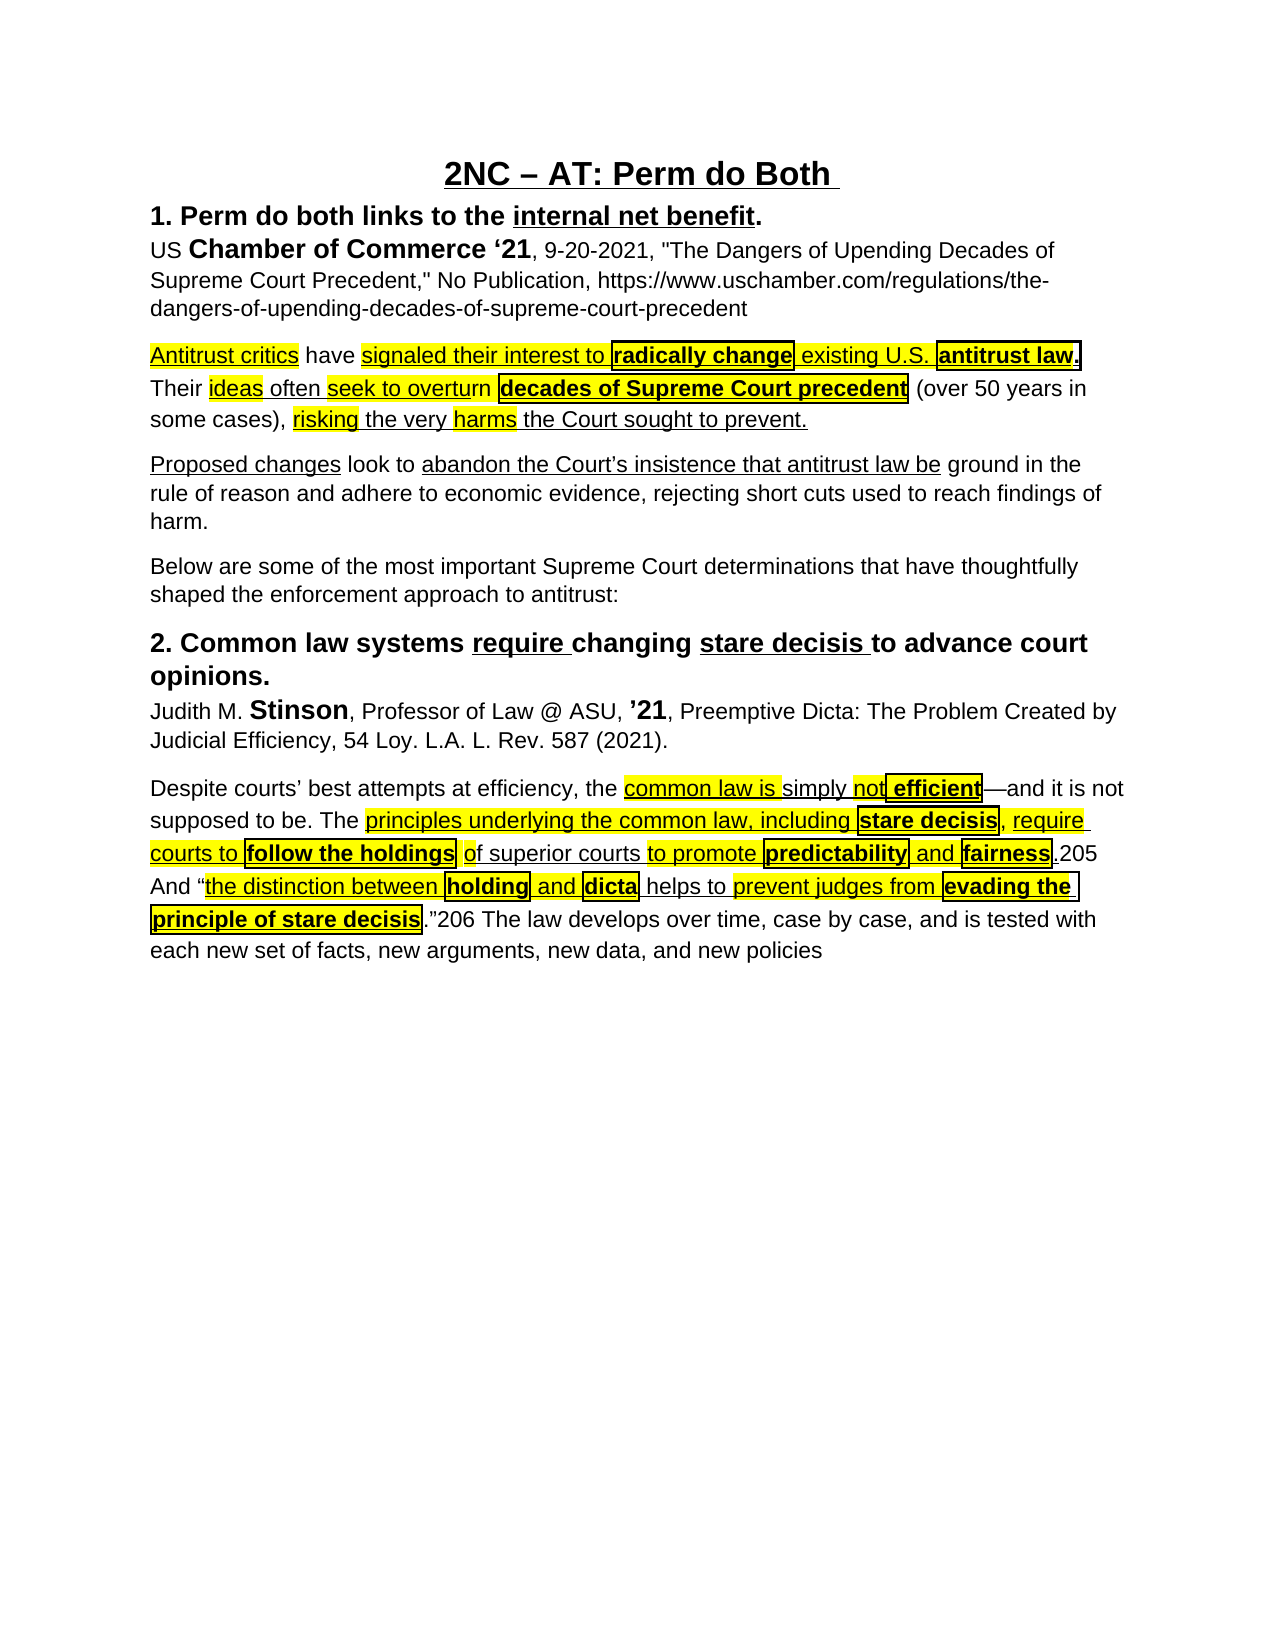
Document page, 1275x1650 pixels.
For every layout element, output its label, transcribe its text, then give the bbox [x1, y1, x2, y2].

text Proposed changes look to abandon the Court’s insistence that antitrust law be ground in the rule of reason and adhere to economic evidence, rejecting short cuts used to reach findings of harm. [150, 451, 1125, 534]
subtitle 2. Common law systems require changing stare decisis to advance court opinions. [150, 627, 1125, 692]
subtitle 2NC – AT: Perm do Both [150, 154, 1125, 193]
text Antitrust critics have signaled their interest to radically change existing U.S. antitrust law. Their ideas often seek to overturn decades of Supreme Court precedent (over 50 years in some cases), risking the very harms the Court sought to prevent. [150, 340, 1125, 432]
text US Chamber of Commerce ‘21, 9-20-2021, "The Dangers of Upending Decades of Supreme Court Precedent," No Publication, https://www.uschamber.com/regulations/the-dangers-of-upending-decades-of-supreme-court-precedent [150, 233, 1125, 322]
text Despite courts’ best attempts at efficiency, the common law is simply not efficient—and it is not supposed to be. The principles underlying the common law, including stare decisis, require courts to follow the holdings of superior courts to promote predictability and fairness.205 And “the distinction between holding and dicta helps to prevent judges from evading the principle of stare decisis.”206 The law develops over time, case by case, and is tested with each new set of facts, new arguments, new data, and new policies [150, 772, 1125, 963]
subtitle 1. Perm do both links to the internal net benefit. [150, 200, 1125, 231]
text Judith M. Stinson, Professor of Law @ ASU, ’21, Preemptive Dicta: The Problem Created by Judicial Efficiency, 54 Loy. L.A. L. Rev. 587 (2021). [150, 694, 1125, 754]
text Below are some of the most important Supreme Court determinations that have thoughtfully shaped the enforcement approach to antitrust: [150, 553, 1125, 608]
